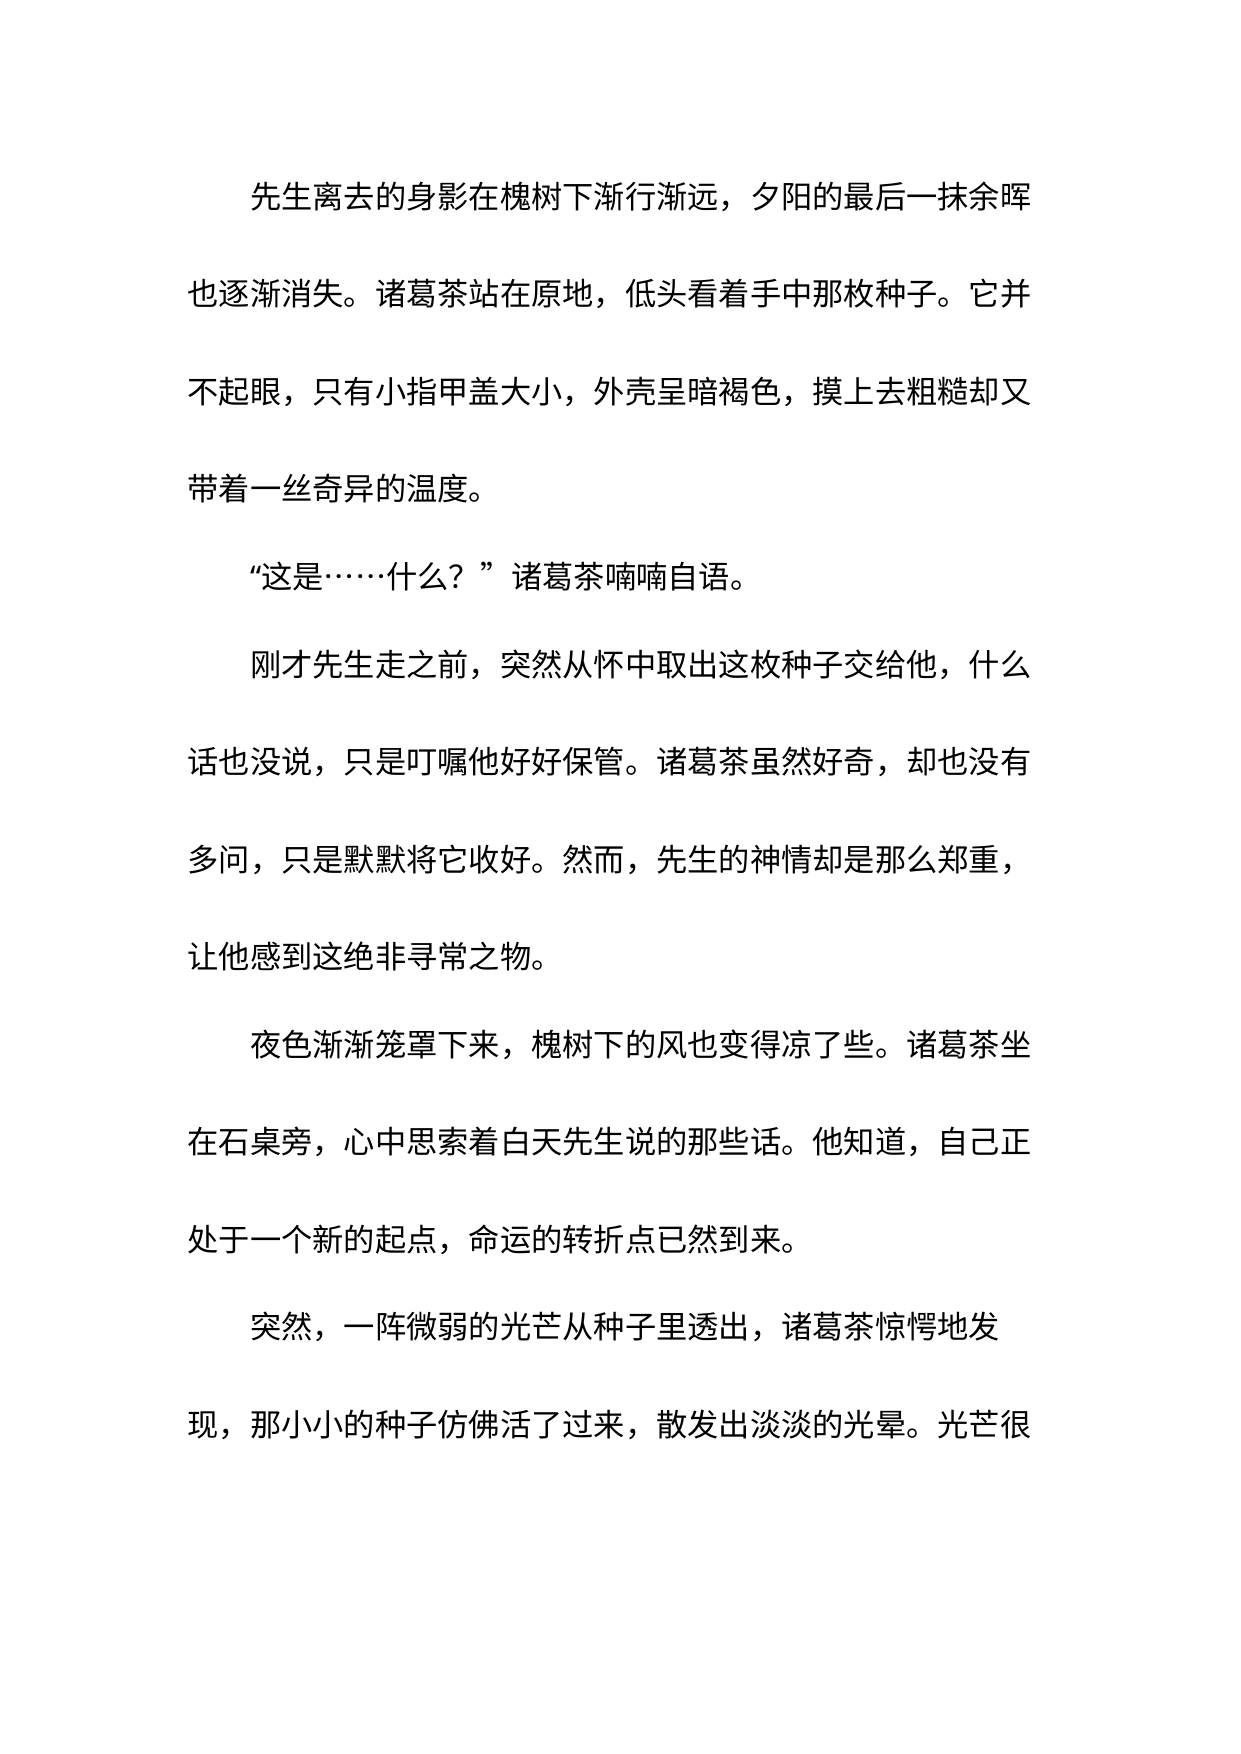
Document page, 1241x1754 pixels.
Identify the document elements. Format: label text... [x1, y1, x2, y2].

text “这是……什么？”诸葛茶喃喃自语。 [187, 542, 1053, 607]
text 夜色渐渐笼罩下来，槐树下的风也变得凉了些。诸葛茶坐在石桌旁，心中思索着白天先生说的那些话。他知道，自己正处于一个新的起点，命运的转折点已然到来。 [187, 1010, 1053, 1270]
text 先生离去的身影在槐树下渐行渐远，夕阳的最后一抹余晖也逐渐消失。诸葛茶站在原地，低头看着手中那枚种子。它并不起眼，只有小指甲盖大小，外壳呈暗褐色，摸上去粗糙却又带着一丝奇异的温度。 [187, 162, 1053, 519]
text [187, 1292, 1053, 1455]
text 刚才先生走之前，突然从怀中取出这枚种子交给他，什么话也没说，只是叮嘱他好好保管。诸葛茶虽然好奇，却也没有多问，只是默默将它收好。然而，先生的神情却是那么郑重，让他感到这绝非寻常之物。 [187, 630, 1053, 987]
